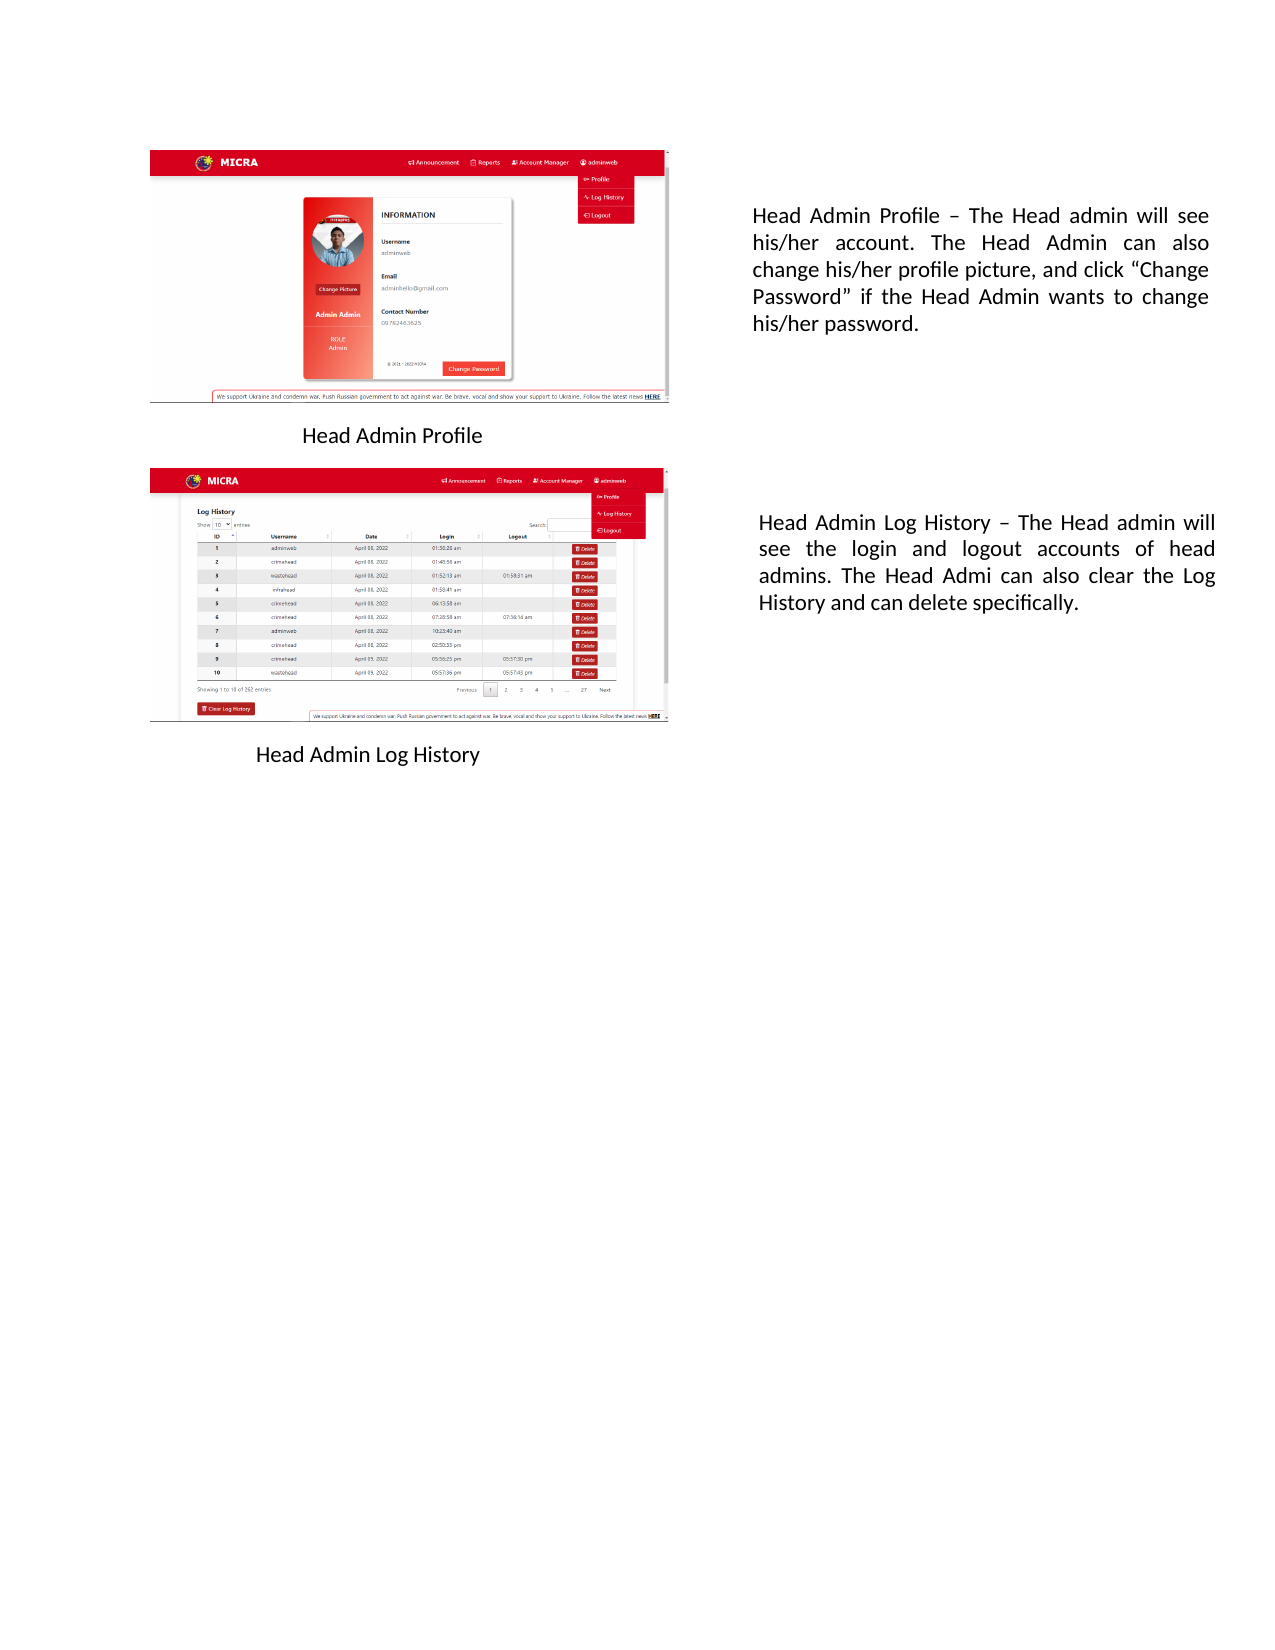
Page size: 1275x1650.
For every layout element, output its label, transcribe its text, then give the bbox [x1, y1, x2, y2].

picture [150, 468, 669, 722]
text Head Admin Profile [150, 422, 1125, 449]
picture [150, 150, 670, 403]
text Head Admin Log History [150, 740, 1125, 768]
